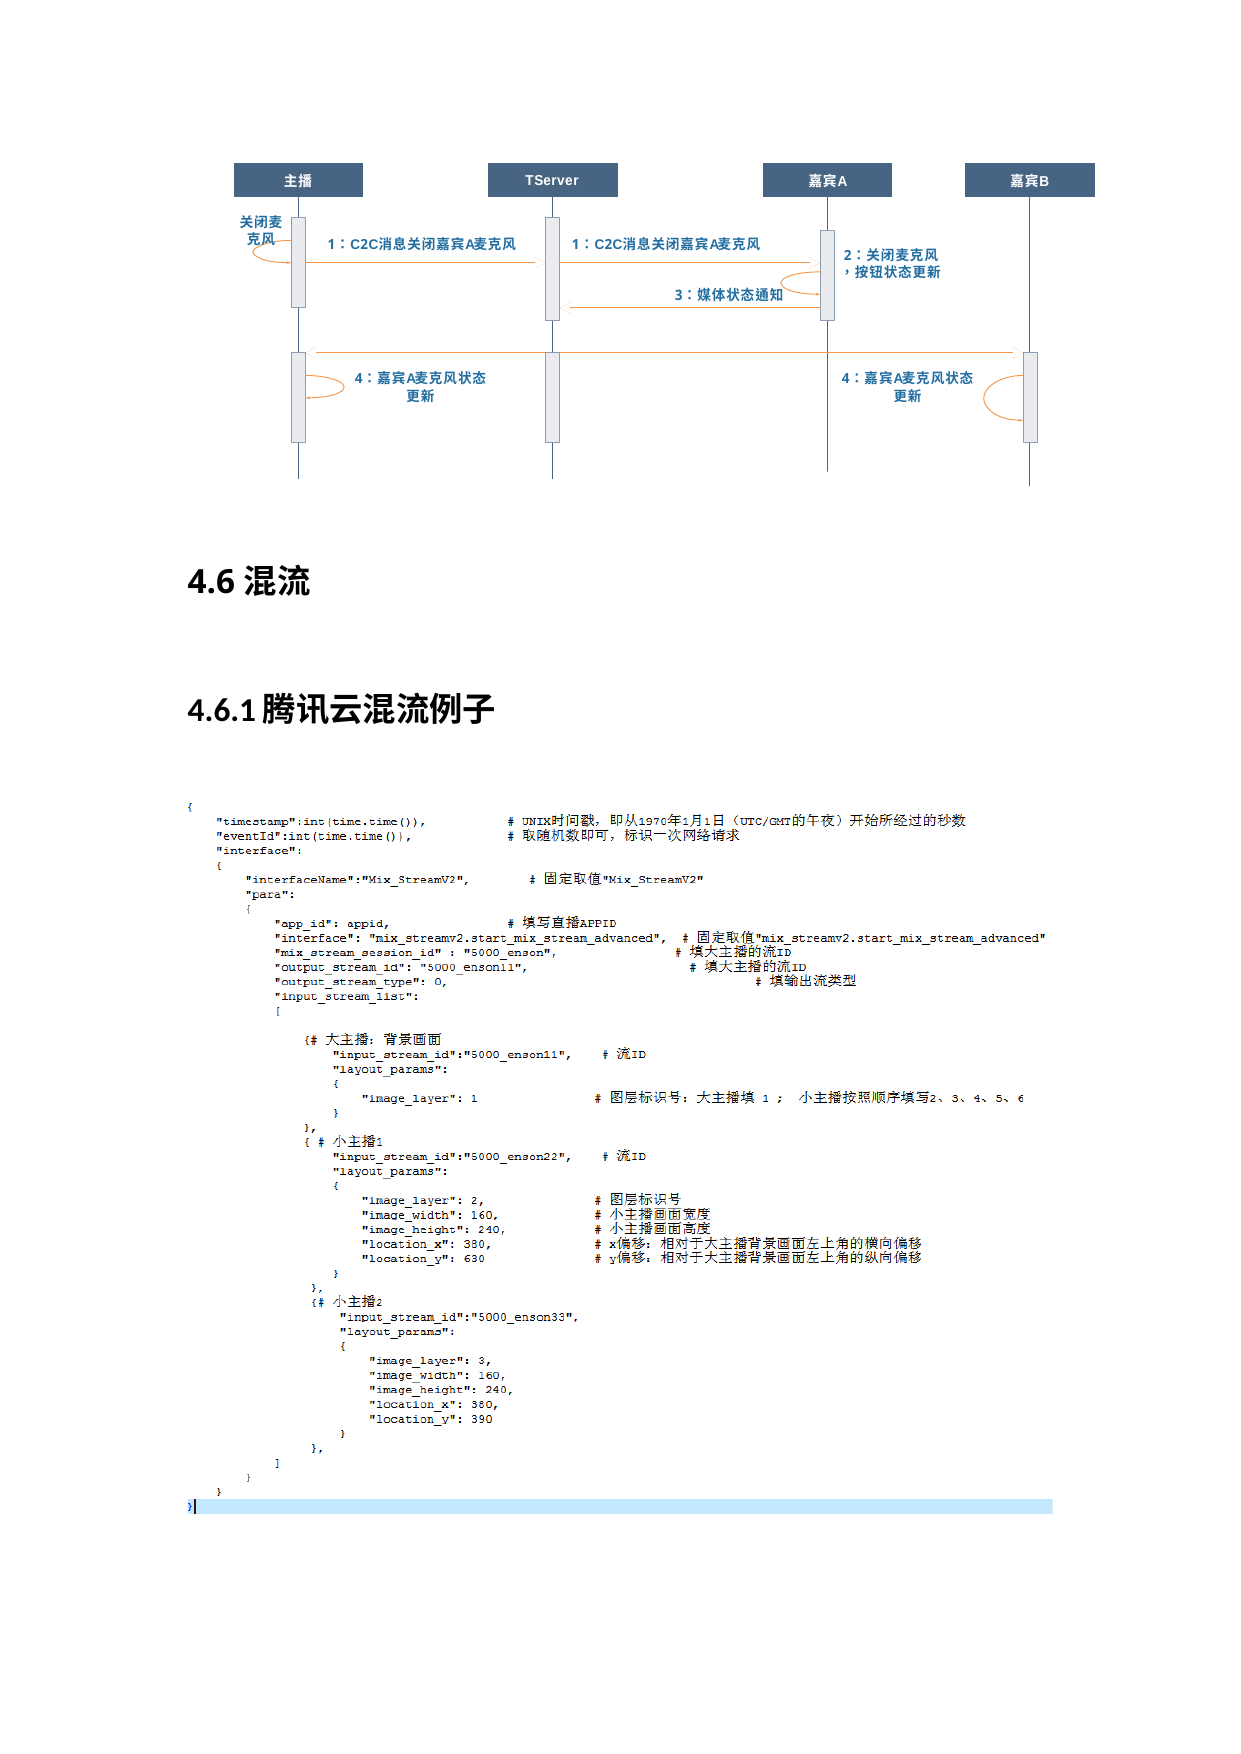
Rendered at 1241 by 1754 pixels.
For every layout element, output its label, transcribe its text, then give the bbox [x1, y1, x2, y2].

picture [187, 801, 1053, 1515]
subtitle 4.6.1腾讯云混流例子 [187, 674, 1053, 739]
subtitle 4.6 混流 [187, 547, 1053, 612]
